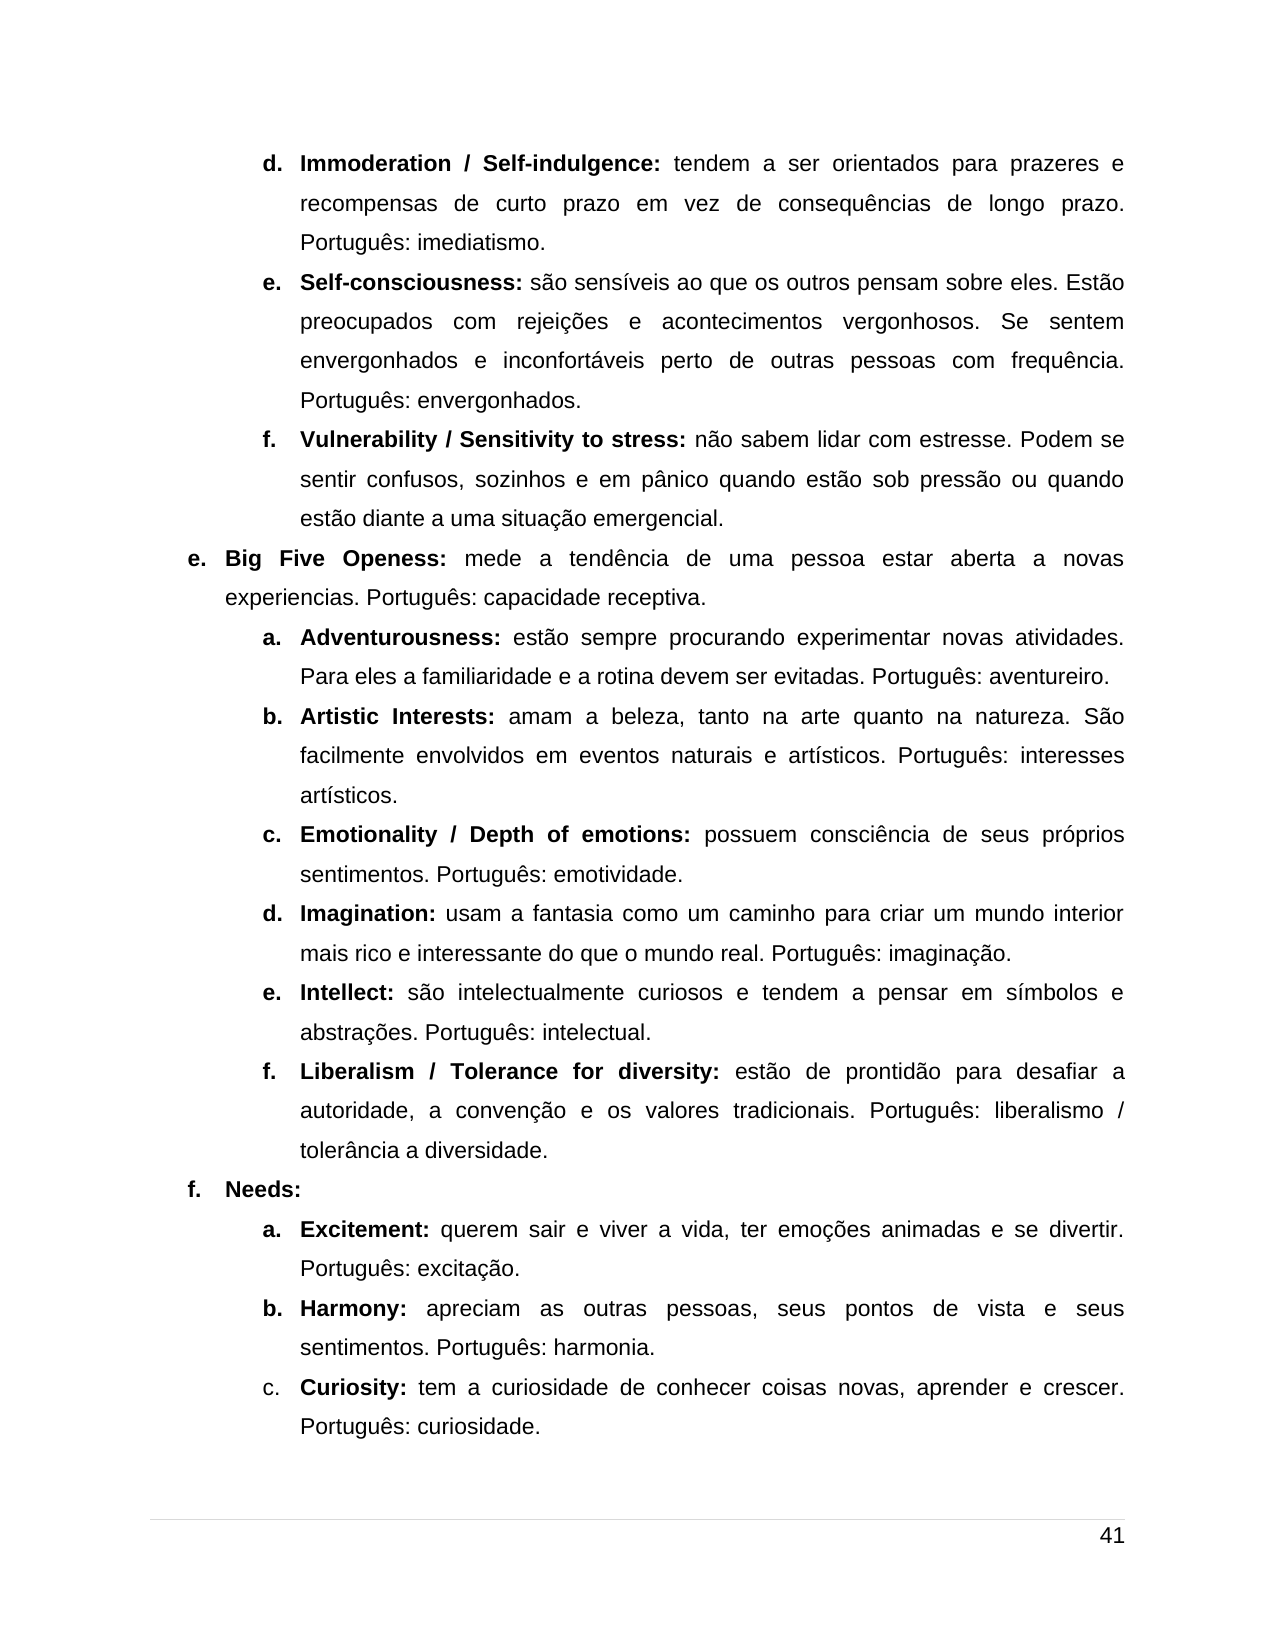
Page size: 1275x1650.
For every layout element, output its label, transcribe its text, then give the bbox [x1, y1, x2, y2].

list Adventurousness: estão sempre procurando experimentar novas atividades. Para eles a familiaridade e a rotina devem ser evitadas. Português: aventureiro. [262, 624, 1125, 689]
list Big Five Openess: mede a tendência de uma pessoa estar aberta a novas experiencias. Português: capacidade receptiva. [187, 545, 1125, 611]
list Needs: [187, 1176, 1125, 1203]
list Liberalism / Tolerance for diversity: estão de prontidão para desafiar a autoridade, a convenção e os valores tradicionais. Português: liberalismo / tolerância a diversidade. [262, 1058, 1125, 1163]
list Artistic Interests: amam a beleza, tanto na arte quanto na natureza. São facilmente envolvidos em eventos naturais e artísticos. Português: interesses artísticos. [262, 703, 1125, 808]
list Vulnerability / Sensitivity to stress: não sabem lidar com estresse. Podem se sentir confusos, sozinhos e em pânico quando estão sob pressão ou quando estão diante a uma situação emergencial. [262, 426, 1125, 532]
list Intellect: são intelectualmente curiosos e tendem a pensar em símbolos e abstrações. Português: intelectual. [262, 979, 1125, 1045]
list Curiosity: tem a curiosidade de conhecer coisas novas, aprender e crescer. Português: curiosidade. [262, 1374, 1125, 1440]
list Self-consciousness: são sensíveis ao que os outros pensam sobre eles. Estão preocupados com rejeições e acontecimentos vergonhosos. Se sentem envergonhados e inconfortáveis perto de outras pessoas com frequência. Português: envergonhados. [262, 268, 1125, 413]
list Imagination: usam a fantasia como um caminho para criar um mundo interior mais rico e interessante do que o mundo real. Português: imaginação. [262, 900, 1125, 966]
list Harmony: apreciam as outras pessoas, seus pontos de vista e seus sentimentos. Português: harmonia. [262, 1295, 1125, 1361]
list Immoderation / Self-indulgence: tendem a ser orientados para prazeres e recompensas de curto prazo em vez de consequências de longo prazo. Português: imediatismo. [262, 150, 1125, 255]
list Excitement: querem sair e viver a vida, ter emoções animadas e se divertir. Português: excitação. [262, 1216, 1125, 1282]
list Emotionality / Depth of emotions: possuem consciência de seus próprios sentimentos. Português: emotividade. [262, 821, 1125, 887]
